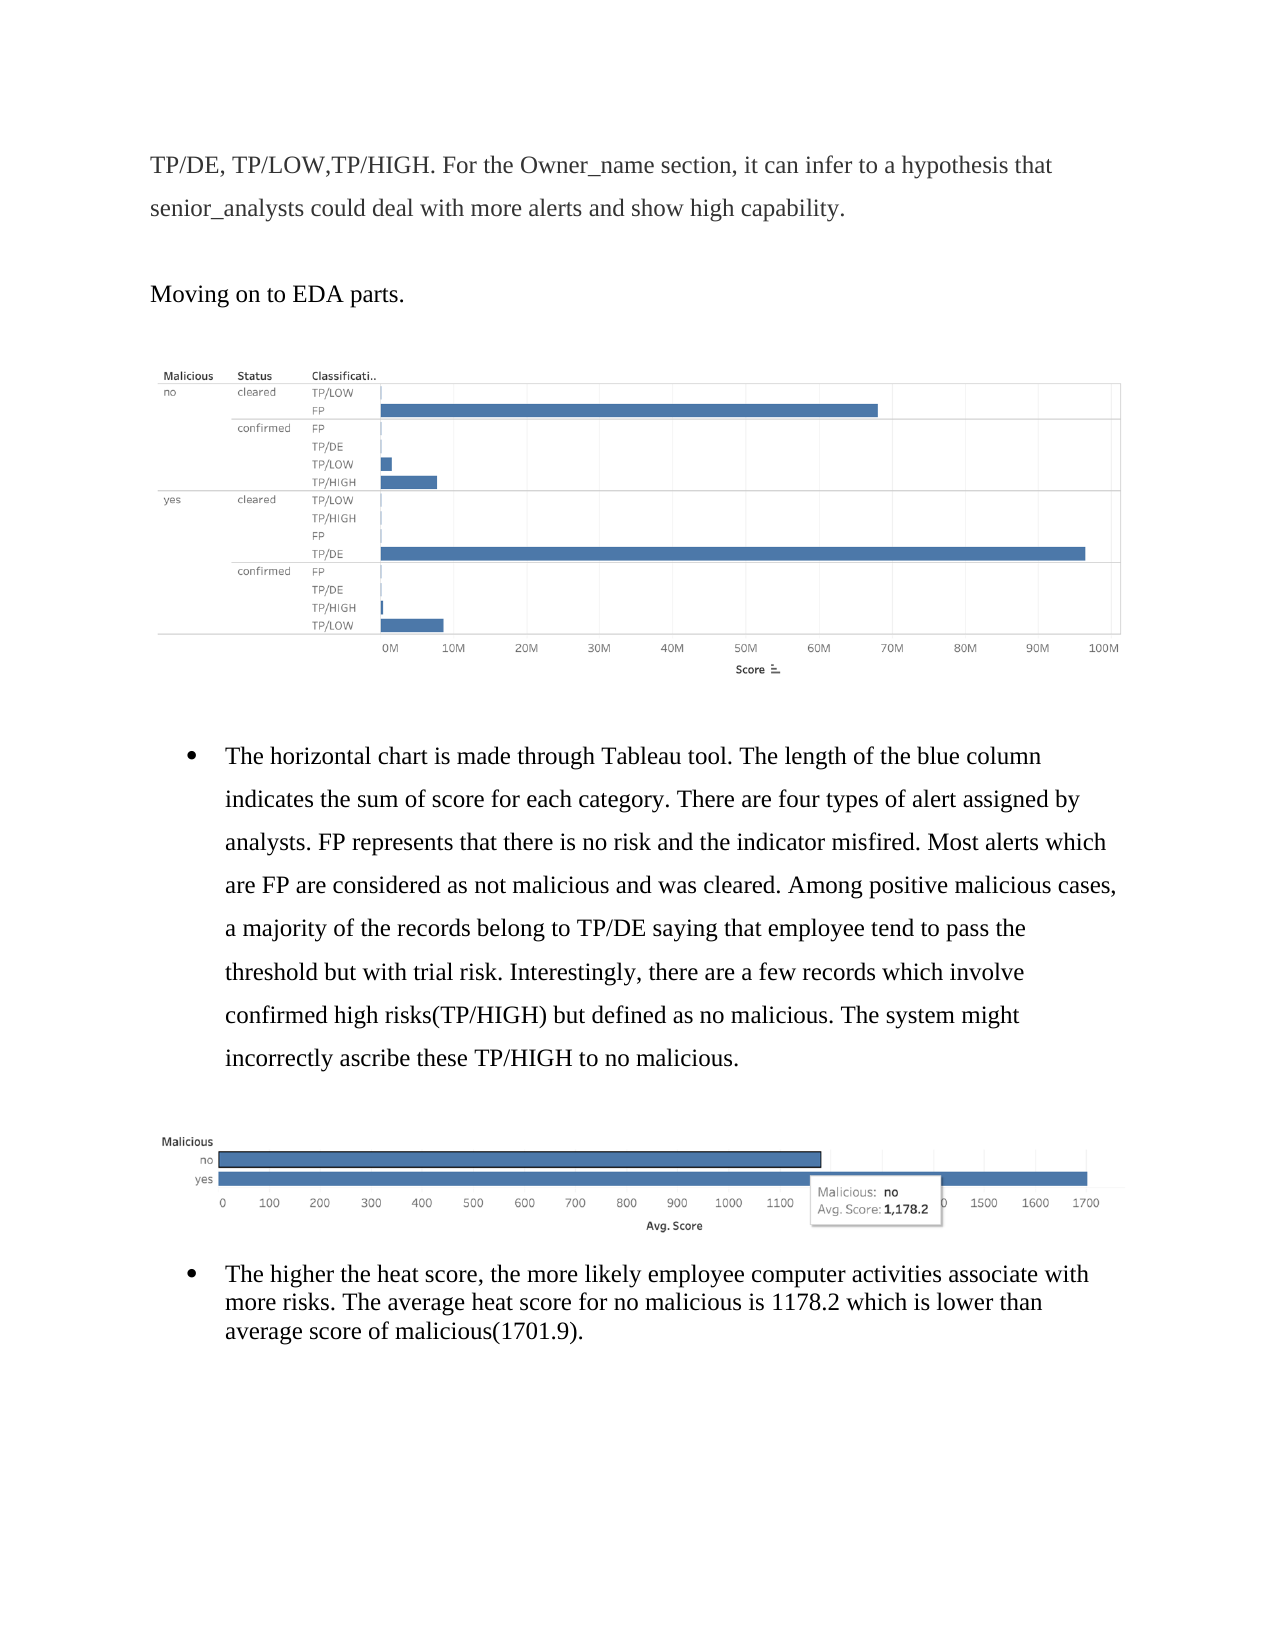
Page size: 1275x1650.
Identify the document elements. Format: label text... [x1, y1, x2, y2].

list The horizontal chart is made through Tableau tool. The length of the blue column indicates the sum of score for each category. There are four types of alert assigned by analysts. FP represents that there is no risk and the indicator misfired. Most alerts which are FP are considered as not malicious and was cleared. Among positive malicious cases, a majority of the records belong to TP/DE saying that employee tend to pass the threshold but with trial risk. Interestingly, there are a few records which involve confirmed high risks(TP/HIGH) but defined as no malicious. The system might incorrectly ascribe these TP/HIGH to no malicious. [187, 741, 1125, 1072]
text Moving on to EDA parts. [150, 279, 1125, 308]
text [150, 150, 1125, 222]
picture [150, 1129, 1125, 1244]
picture [150, 365, 1125, 683]
list The higher the heat score, the more likely employee computer activities associate with more risks. The average heat score for no malicious is 1178.2 which is lower than average score of malicious(1701.9). [187, 1259, 1125, 1345]
